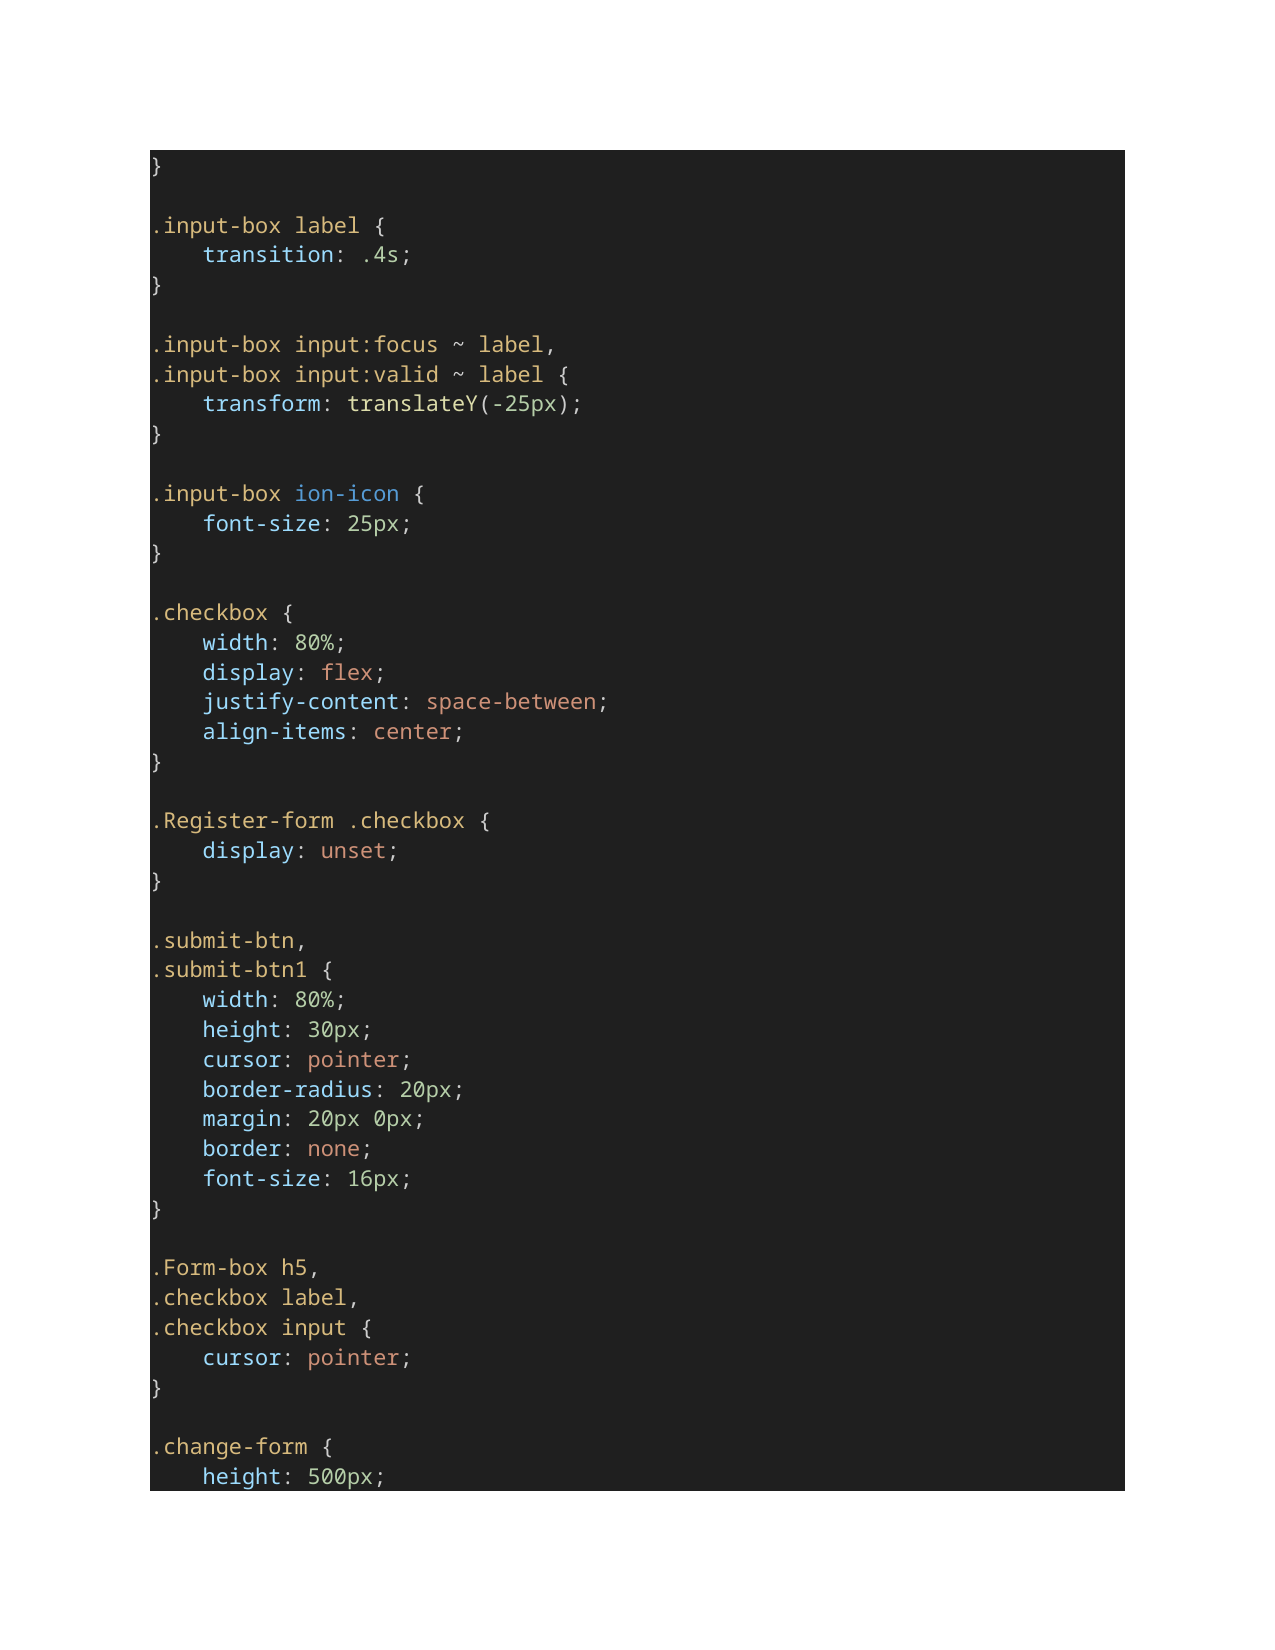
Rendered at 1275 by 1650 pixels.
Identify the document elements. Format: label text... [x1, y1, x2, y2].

text } [150, 269, 1125, 299]
text .input-box label { [150, 209, 1125, 239]
text height: 500px; [150, 1461, 1125, 1491]
text cursor: pointer; [150, 1342, 1125, 1371]
text transform: translateY(-25px); [150, 388, 1125, 418]
text .input-box input:focus ~ label, [150, 329, 1125, 358]
text .checkbox { [150, 597, 1125, 627]
text cursor: pointer; [150, 1044, 1125, 1073]
text border-radius: 20px; [150, 1073, 1125, 1103]
text border: none; [150, 1133, 1125, 1163]
text } [150, 865, 1125, 895]
text .input-box ion-icon { [150, 478, 1125, 507]
text height: 30px; [150, 1014, 1125, 1044]
text .Form-box h5, [150, 1252, 1125, 1282]
text justify-content: space-between; [150, 686, 1125, 716]
text } [150, 418, 1125, 448]
text transition: .4s; [150, 239, 1125, 269]
text } [150, 537, 1125, 567]
text font-size: 16px; [150, 1163, 1125, 1193]
text .submit-btn, [150, 924, 1125, 954]
text display: flex; [150, 656, 1125, 686]
text font-size: 25px; [150, 507, 1125, 537]
text .checkbox input { [150, 1312, 1125, 1342]
text .Register-form .checkbox { [150, 805, 1125, 835]
text align-items: center; [150, 716, 1125, 746]
text } [150, 746, 1125, 776]
text width: 80%; [150, 984, 1125, 1014]
text display: unset; [150, 835, 1125, 865]
text width: 80%; [150, 627, 1125, 656]
text .input-box input:valid ~ label { [150, 358, 1125, 388]
text } [150, 1193, 1125, 1222]
text .checkbox label, [150, 1282, 1125, 1312]
text .change-form { [150, 1431, 1125, 1461]
text margin: 20px 0px; [150, 1103, 1125, 1133]
text .submit-btn1 { [150, 954, 1125, 984]
text } [150, 1371, 1125, 1401]
text } [150, 150, 1125, 180]
